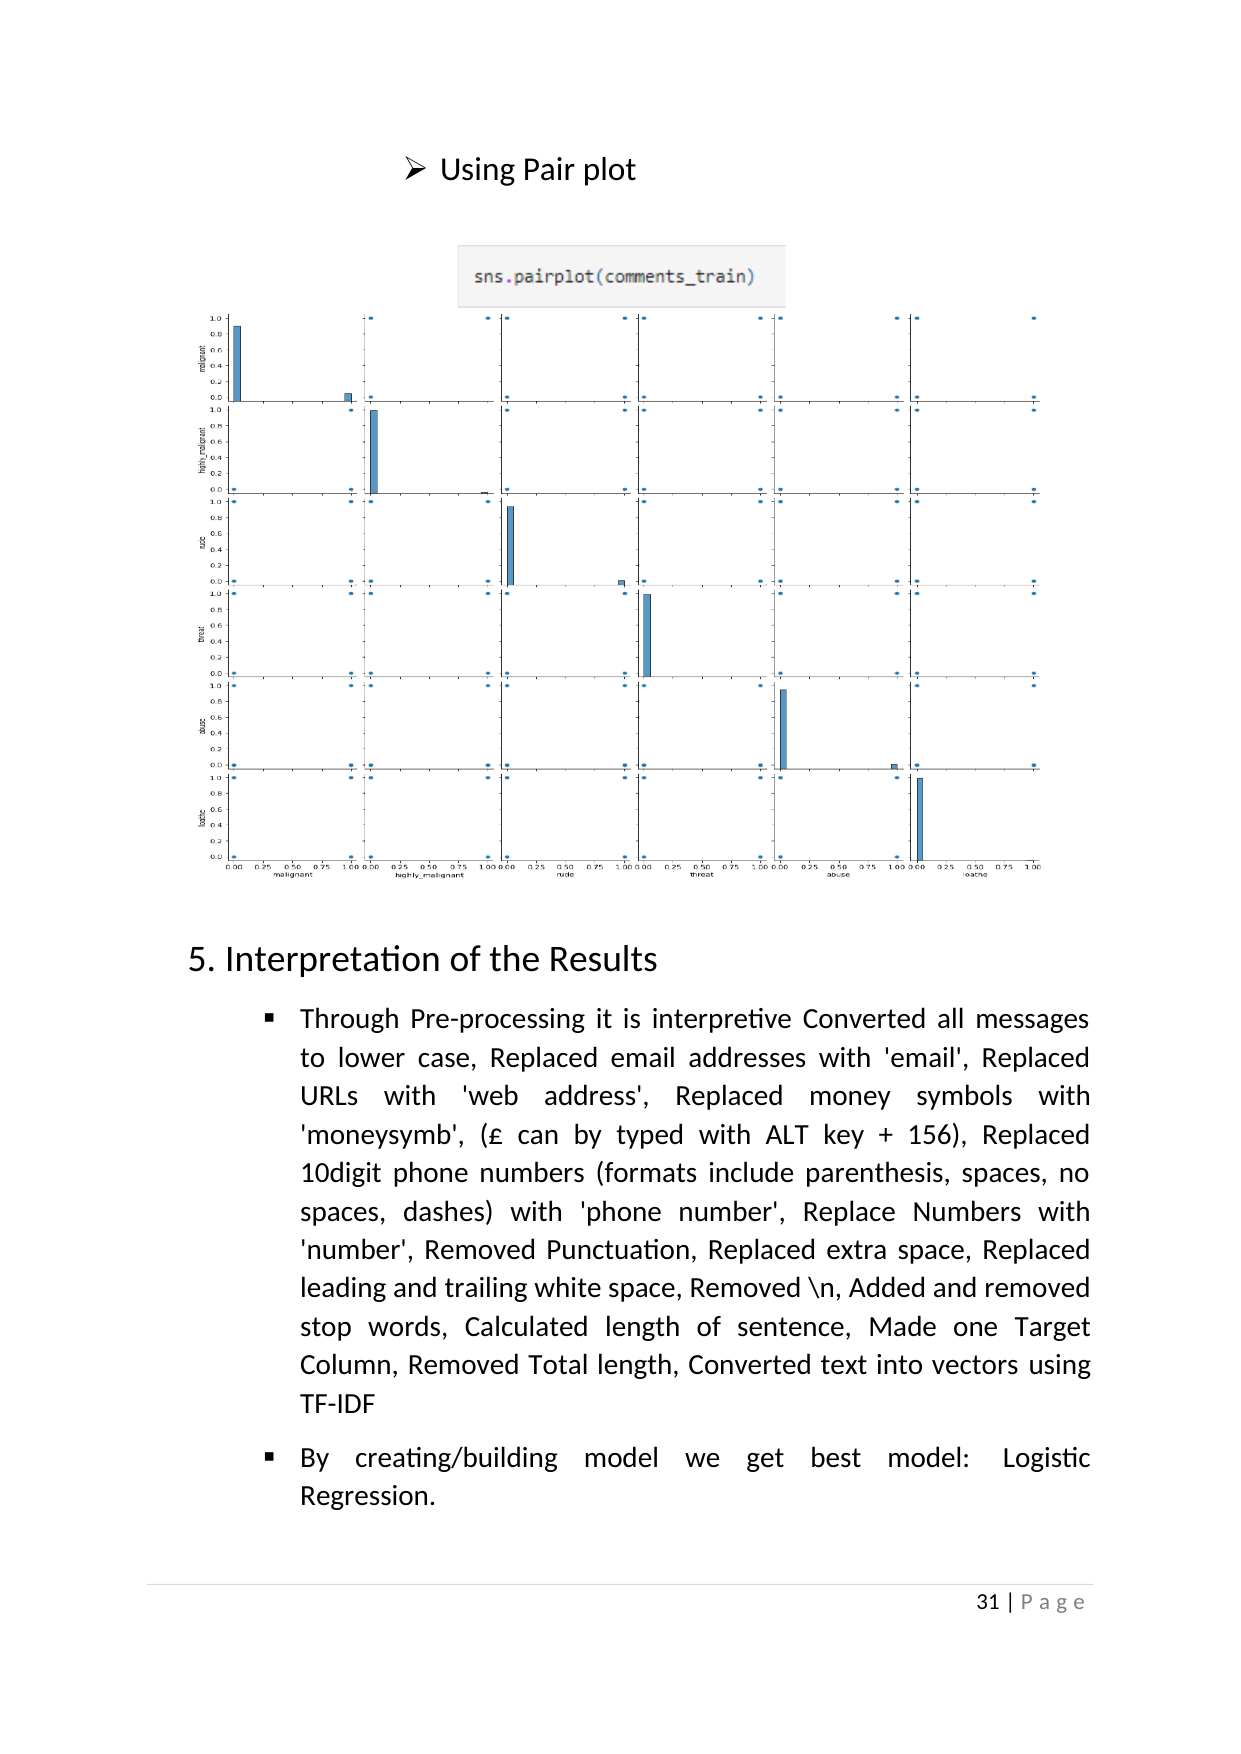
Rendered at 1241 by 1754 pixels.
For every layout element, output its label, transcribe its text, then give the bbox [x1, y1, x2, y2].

list Using Pair plot [402, 148, 1176, 189]
picture [197, 314, 1041, 879]
picture [457, 245, 786, 308]
list Through Pre-processing it is interpretive Converted all messages to lower case, Replaced email addresses with 'email', Replaced URLs with 'web address', Replaced money symbols with 'moneysymb', (£ can by typed with ALT key + 156), Replaced 10digit phone numbers (formats include parenthesis, spaces, no spaces, dashes) with 'phone number', Replace Numbers with 'number', Removed Punctuation, Replaced extra space, Replaced leading and trailing white space, Removed \n, Added and removed stop words, Calculated length of sentence, Made one Target Column, Removed Total length, Converted text into vectors using TF-IDF [262, 1000, 1091, 1420]
list By creating/building model we get best model: Logistic Regression. [262, 1439, 1091, 1513]
subtitle Interpretation of the Results [187, 935, 1176, 981]
